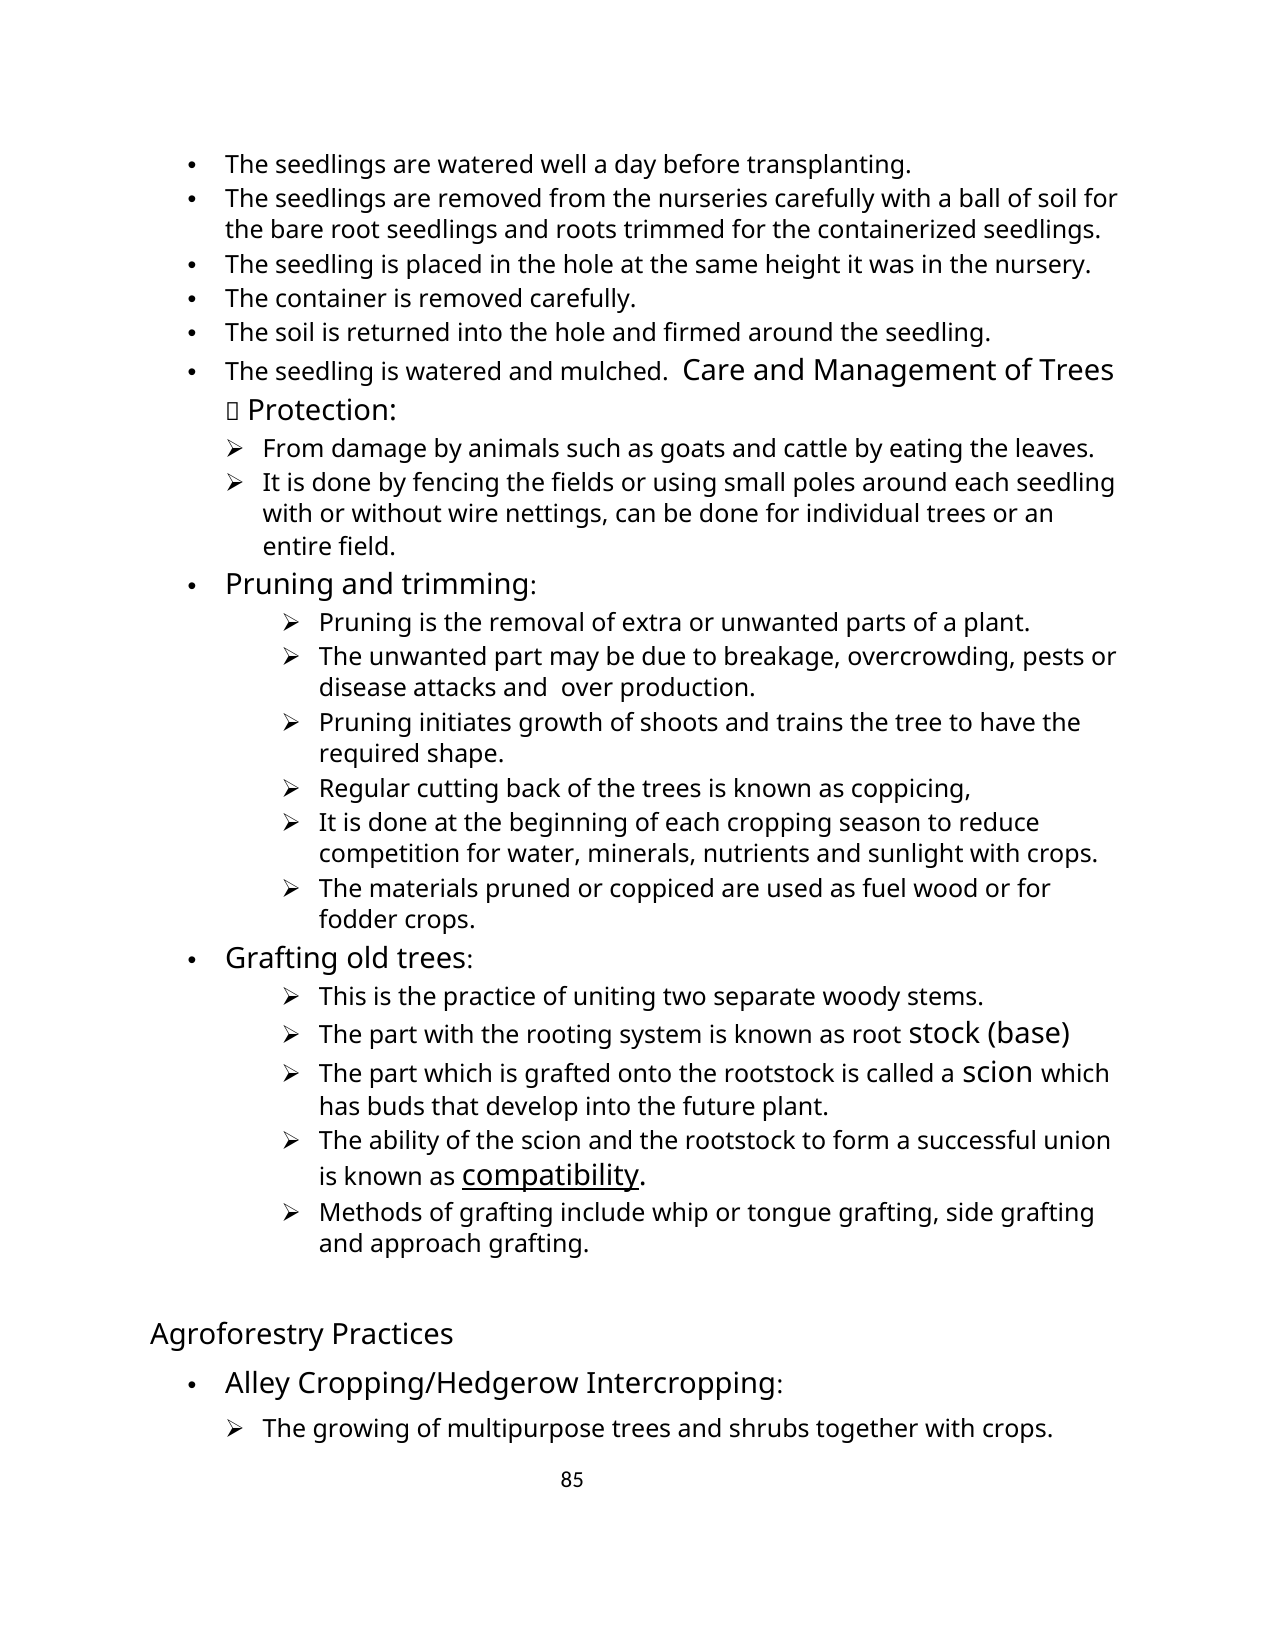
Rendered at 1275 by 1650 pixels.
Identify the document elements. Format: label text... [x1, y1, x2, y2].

list Pruning and trimming: [187, 564, 1125, 603]
list Grafting old trees: [187, 938, 1125, 977]
list The seedlings are watered well a day before transplanting. [187, 148, 1125, 180]
list The unwanted part may be due to breakage, overcrowding, pests or disease attacks and over production. [281, 639, 1125, 704]
text Agroforestry Practices [150, 1313, 1127, 1353]
list Methods of grafting include whip or tongue grafting, side grafting and approach grafting. [281, 1195, 1125, 1260]
list The ability of the scion and the rootstock to form a successful union is known as compatibility. [281, 1124, 1125, 1194]
list The growing of multipurpose trees and shrubs together with crops. [225, 1411, 1125, 1444]
list It is done at the beginning of each cropping season to reduce competition for water, minerals, nutrients and sunlight with crops. [281, 805, 1125, 870]
list The seedlings are removed from the nurseries carefully with a ball of soil for the bare root seedlings and roots trimmed for the containerized seedlings. [187, 182, 1125, 246]
list Pruning initiates growth of shoots and trains the tree to have the required shape. [281, 706, 1125, 770]
list It is done by fencing the fields or using small poles around each seedling with or without wire nettings, can be done for individual trees or an entire field. [225, 465, 1125, 562]
list Regular cutting back of the trees is known as coppicing, [281, 772, 1125, 804]
list The seedling is watered and mulched. Care and Management of Trees  Protection: [187, 349, 1125, 429]
list The soil is returned into the hole and firmed around the seedling. [187, 315, 1125, 347]
list Pruning is the removal of extra or unwanted parts of a plant. [281, 606, 1125, 638]
list The materials pruned or coppiced are used as fuel wood or for fodder crops. [281, 872, 1125, 936]
list This is the practice of uniting two separate woody stems. [281, 980, 1125, 1012]
list Alley Cropping/Hedgerow Intercropping: [187, 1363, 1125, 1402]
list From damage by animals such as goats and cattle by eating the leaves. [225, 431, 1125, 464]
list The container is removed carefully. [187, 281, 1125, 314]
list The part with the rooting system is known as root stock (base) [281, 1013, 1125, 1051]
list The seedling is placed in the hole at the same height it was in the nursery. [187, 248, 1125, 280]
list The part which is grafted onto the rootstock is called a scion which has buds that develop into the future plant. [281, 1052, 1125, 1122]
